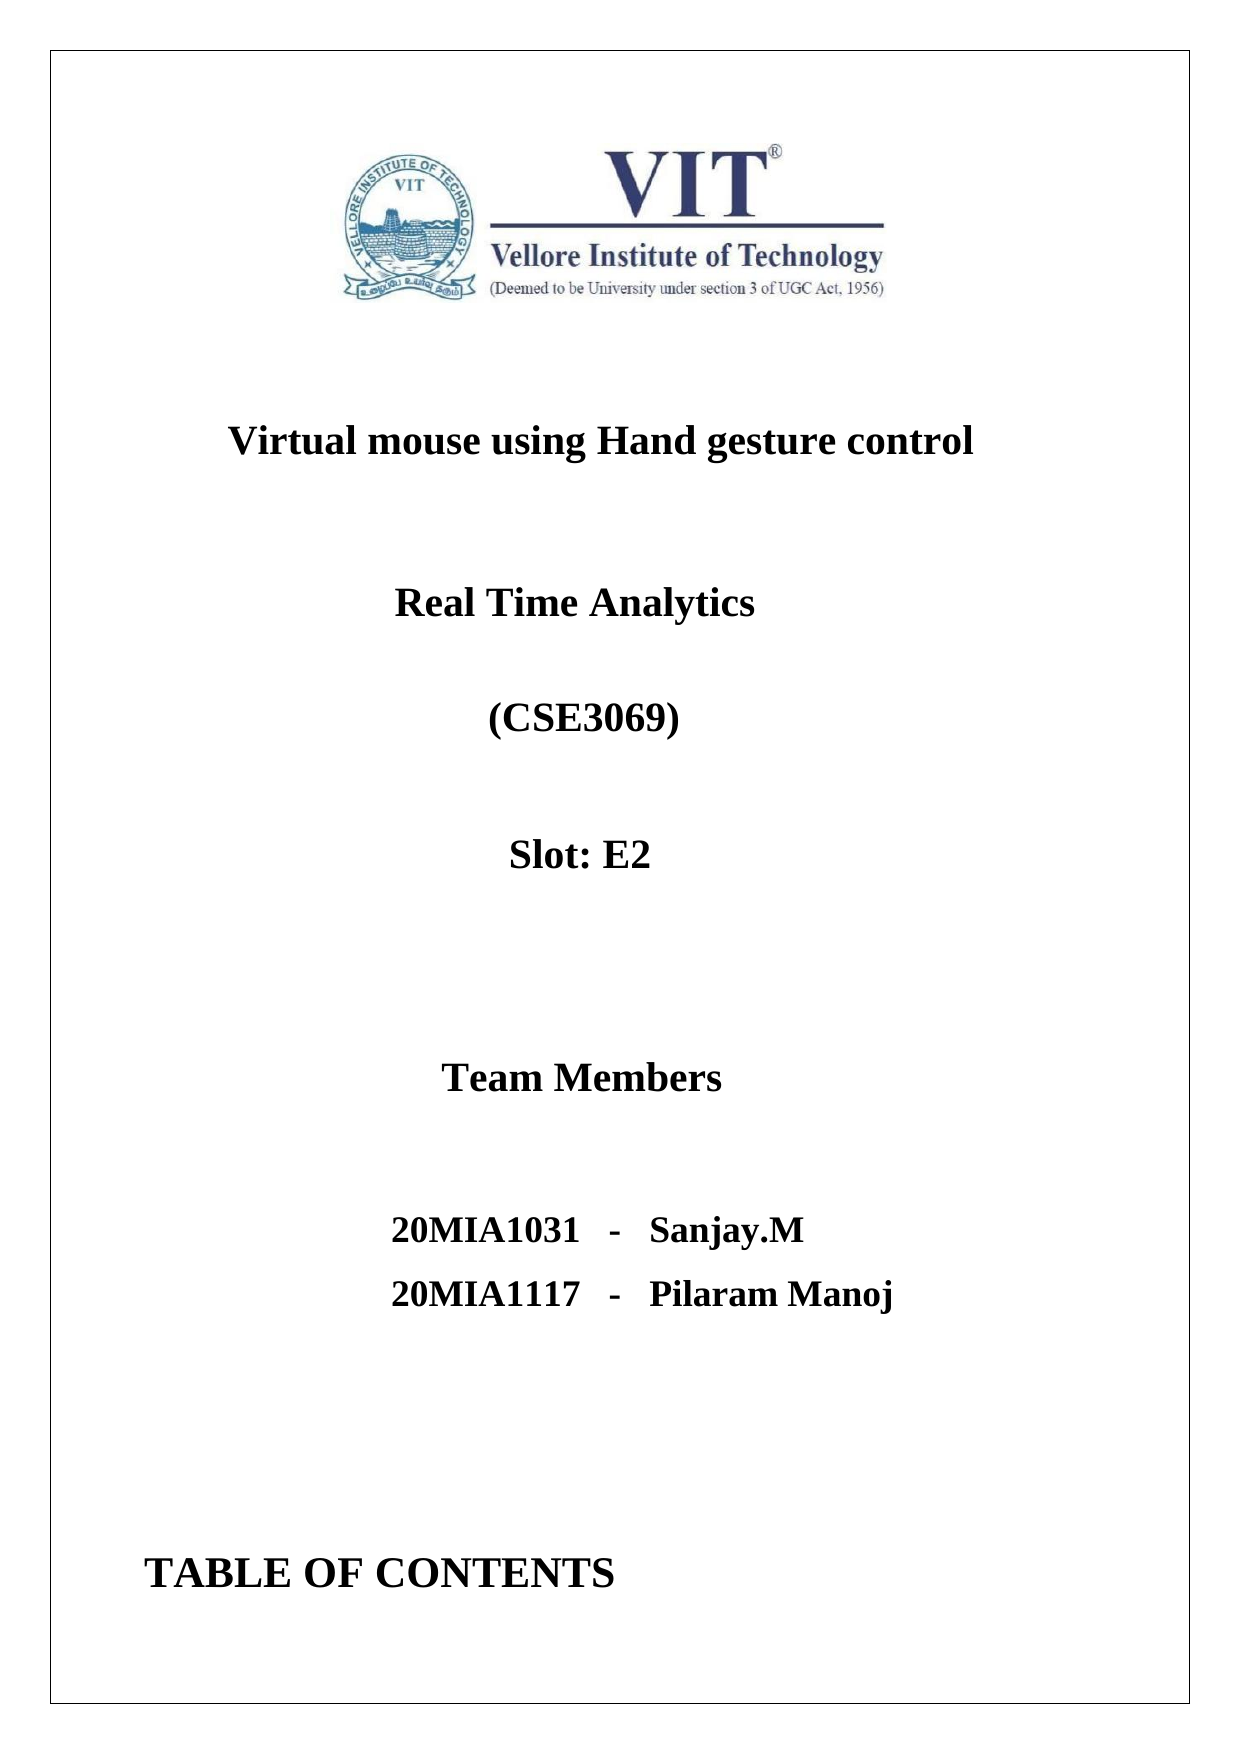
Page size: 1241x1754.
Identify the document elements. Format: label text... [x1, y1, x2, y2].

text TABLE OF CONTENTS [144, 1547, 1096, 1597]
text (CSE3069) [144, 693, 1096, 741]
text 20MIA1117 - Pilaram Manoj [391, 1271, 1096, 1314]
subtitle Team Members [316, 1052, 926, 1100]
text 20MIA1031 - Sanjay.M [391, 1208, 1096, 1251]
text Slot: E2 [144, 829, 1096, 877]
text Real Time Analytics [217, 577, 1096, 625]
text Virtual mouse using Hand gesture control [144, 415, 1096, 463]
picture [330, 143, 887, 303]
